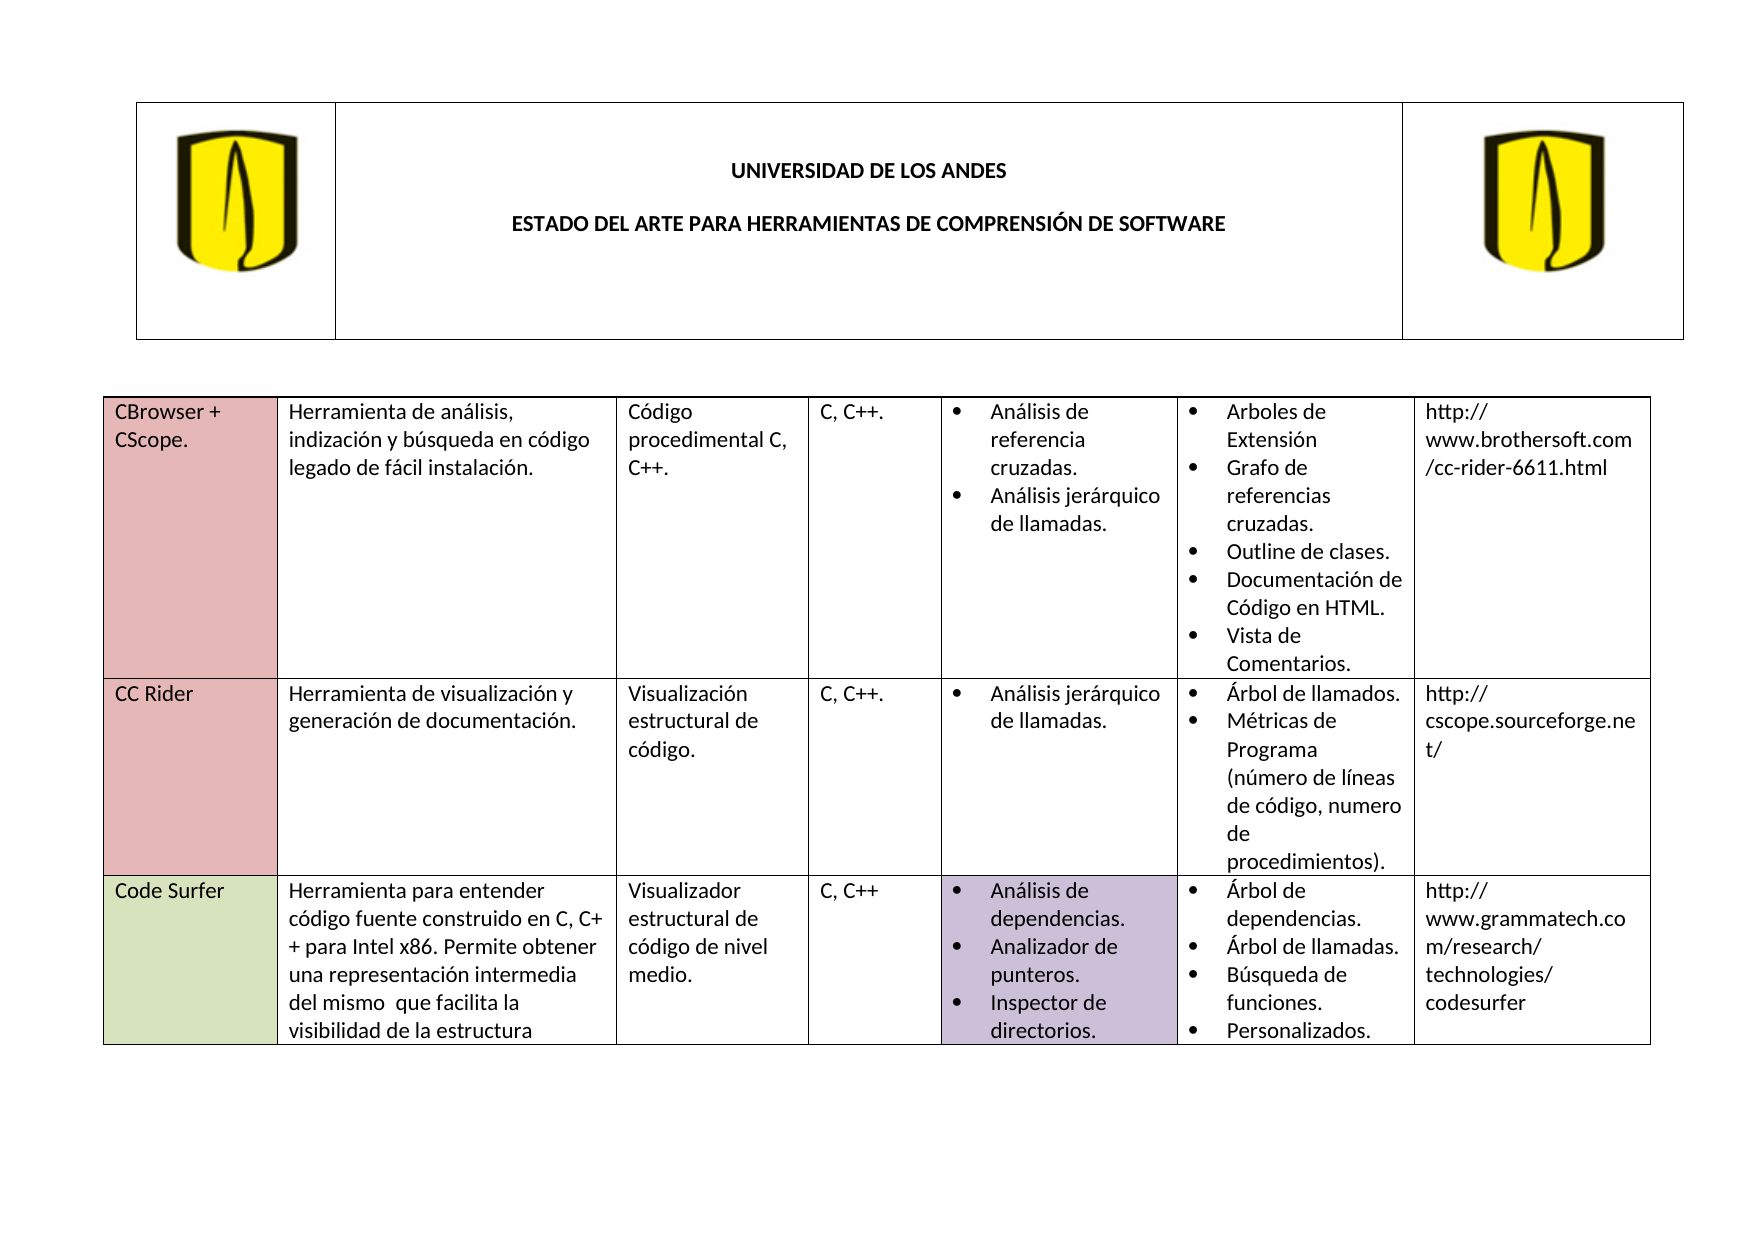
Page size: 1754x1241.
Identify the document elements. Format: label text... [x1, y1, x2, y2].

table_cell C, C++. [809, 679, 941, 875]
table_cell Árbol de dependencias. Árbol de llamadas. Búsqueda de funciones. Personalizados. [1178, 876, 1414, 1044]
table_cell http://cscope.sourceforge.net/ [1415, 679, 1650, 875]
table_cell Análisis jerárquico de llamadas. [942, 679, 1177, 875]
table_cell CC Rider [104, 679, 277, 875]
table_cell Code Surfer [104, 876, 277, 1044]
table_cell Análisis de dependencias. Analizador de punteros. Inspector de directorios. Personalizados. [942, 876, 1177, 1044]
table_cell http://www.brothersoft.com/cc-rider-6611.html [1415, 398, 1650, 678]
table_cell Visualizador estructural de código de nivel medio. [617, 876, 808, 1044]
table_cell C, C++. [809, 398, 941, 678]
table_cell http://www.grammatech.com/research/technologies/codesurfer [1415, 876, 1650, 1044]
picture [1469, 117, 1617, 276]
table_cell Árbol de llamados. Métricas de Programa (número de líneas de código, numero de procedimientos). [1178, 679, 1414, 875]
table_cell CBrowser + CScope. [104, 398, 277, 678]
picture [162, 117, 310, 276]
table_cell Código procedimental C, C++. [617, 398, 808, 678]
table_cell Herramienta para entender código fuente construido en C, C++ para Intel x86. Permite obtener una representación intermedia del mismo que facilita la visibilidad de la estructura semántica y comportamiento del software. [278, 876, 616, 1044]
table_cell C, C++ [809, 876, 941, 1044]
table_cell Arboles de Extensión Grafo de referencias cruzadas. Outline de clases. Documentación de Código en HTML. Vista de Comentarios. [1178, 398, 1414, 678]
table_cell Herramienta de visualización y generación de documentación. [278, 679, 616, 875]
table_cell Visualización estructural de código. [617, 679, 808, 875]
table_cell Herramienta de análisis, indización y búsqueda en código legado de fácil instalación. [278, 398, 616, 678]
table_cell Análisis de referencia cruzadas. Análisis jerárquico de llamadas. [942, 398, 1177, 678]
